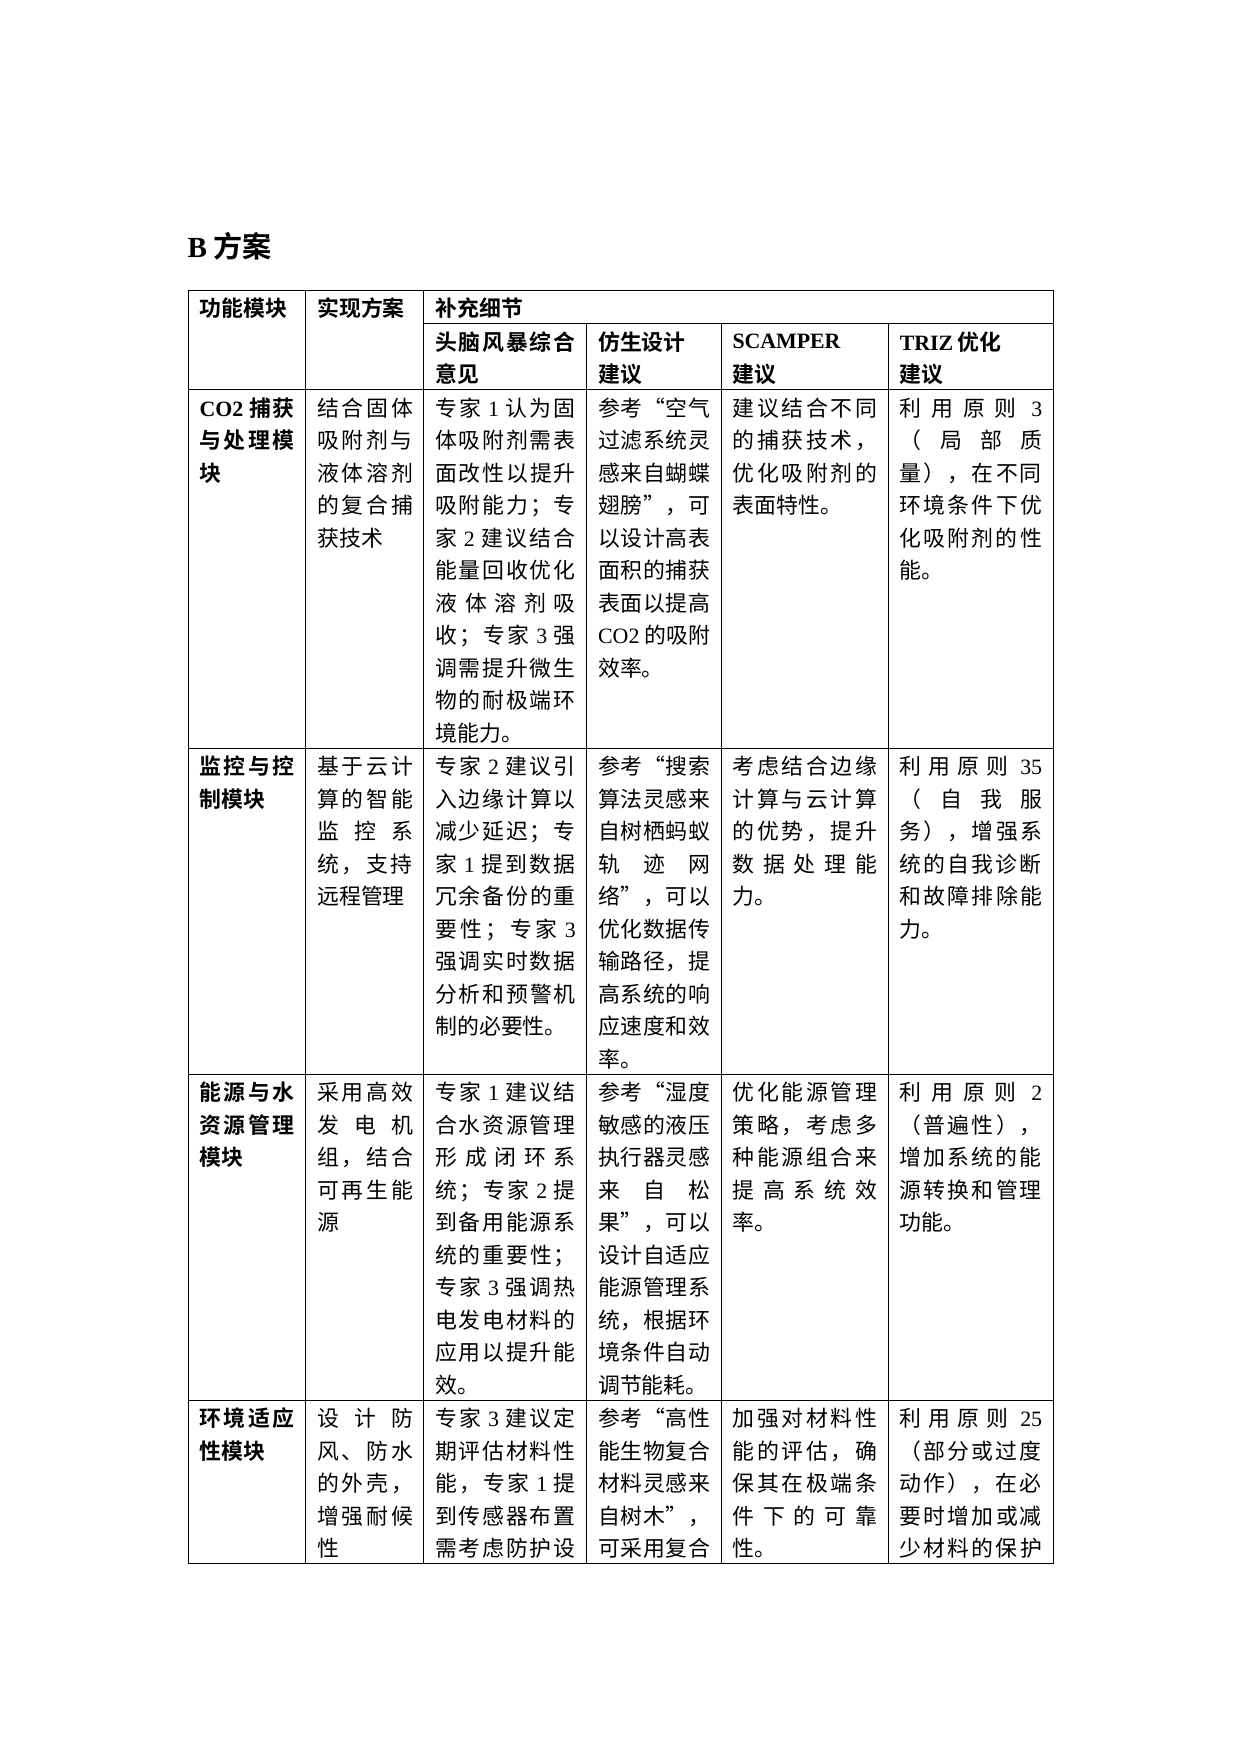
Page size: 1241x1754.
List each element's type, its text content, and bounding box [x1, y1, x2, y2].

table_cell 专家1建议结合水资源管理形成闭环系统；专家2提到备用能源系统的重要性；专家3强调热电发电材料的应用以提升能效。 [424, 1075, 586, 1400]
table_cell 结合固体吸附剂与液体溶剂的复合捕获技术 [306, 390, 423, 748]
table_header 功能模块 [189, 291, 305, 389]
table_cell 考虑结合边缘计算与云计算的优势，提升数据处理能力。 [722, 749, 888, 1074]
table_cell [587, 1401, 721, 1563]
table_cell 专家2建议引入边缘计算以减少延迟；专家1提到数据冗余备份的重要性；专家3强调实时数据分析和预警机制的必要性。 [424, 749, 586, 1074]
table_cell 建议结合不同的捕获技术，优化吸附剂的表面特性。 [722, 390, 888, 748]
table_cell 参考“搜索算法灵感来自树栖蚂蚁轨迹网络”，可以优化数据传输路径，提高系统的响应速度和效率。 [587, 749, 721, 1074]
table_cell 利用原则3（局部质量），在不同环境条件下优化吸附剂的性能。 [889, 390, 1053, 748]
table_cell 利用原则35（自我服务），增强系统的自我诊断和故障排除能力。 [889, 749, 1053, 1074]
table_cell 优化能源管理策略，考虑多种能源组合来提高系统效率。 [722, 1075, 888, 1400]
table_cell SCAMPER 建议 [722, 324, 888, 389]
text B方案 [187, 212, 1053, 277]
table_cell 参考“湿度敏感的液压执行器灵感来自松果”，可以设计自适应能源管理系统，根据环境条件自动调节能耗。 [587, 1075, 721, 1400]
table_cell 仿生设计 建议 [587, 324, 721, 389]
table_cell 能源与水资源管理模块 [189, 1075, 305, 1400]
table_cell TRIZ优化 建议 [889, 324, 1053, 389]
table_cell 参考“空气过滤系统灵感来自蝴蝶翅膀”，可以设计高表面积的捕获表面以提高CO2的吸附效率。 [587, 390, 721, 748]
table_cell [889, 1401, 1053, 1563]
table_cell 设计防风、防水的外壳，增强耐候性 [306, 1401, 423, 1563]
table_cell CO2捕获与处理模块 [189, 390, 305, 748]
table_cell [722, 1401, 888, 1563]
table_header 补充细节 [424, 291, 1053, 323]
table_cell 专家1认为固体吸附剂需表面改性以提升吸附能力；专家2建议结合能量回收优化液体溶剂吸收；专家3强调需提升微生物的耐极端环境能力。 [424, 390, 586, 748]
table_cell 采用高效发电机组，结合可再生能源 [306, 1075, 423, 1400]
table_cell 环境适应性模块 [189, 1401, 305, 1563]
table_cell 头脑风暴综合意见 [424, 324, 586, 389]
table_header 实现方案 [306, 291, 423, 389]
table_cell 监控与控制模块 [189, 749, 305, 1074]
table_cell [424, 1401, 586, 1563]
table_cell 基于云计算的智能监控系统，支持远程管理 [306, 749, 423, 1074]
table_cell 利用原则2（普遍性），增加系统的能源转换和管理功能。 [889, 1075, 1053, 1400]
